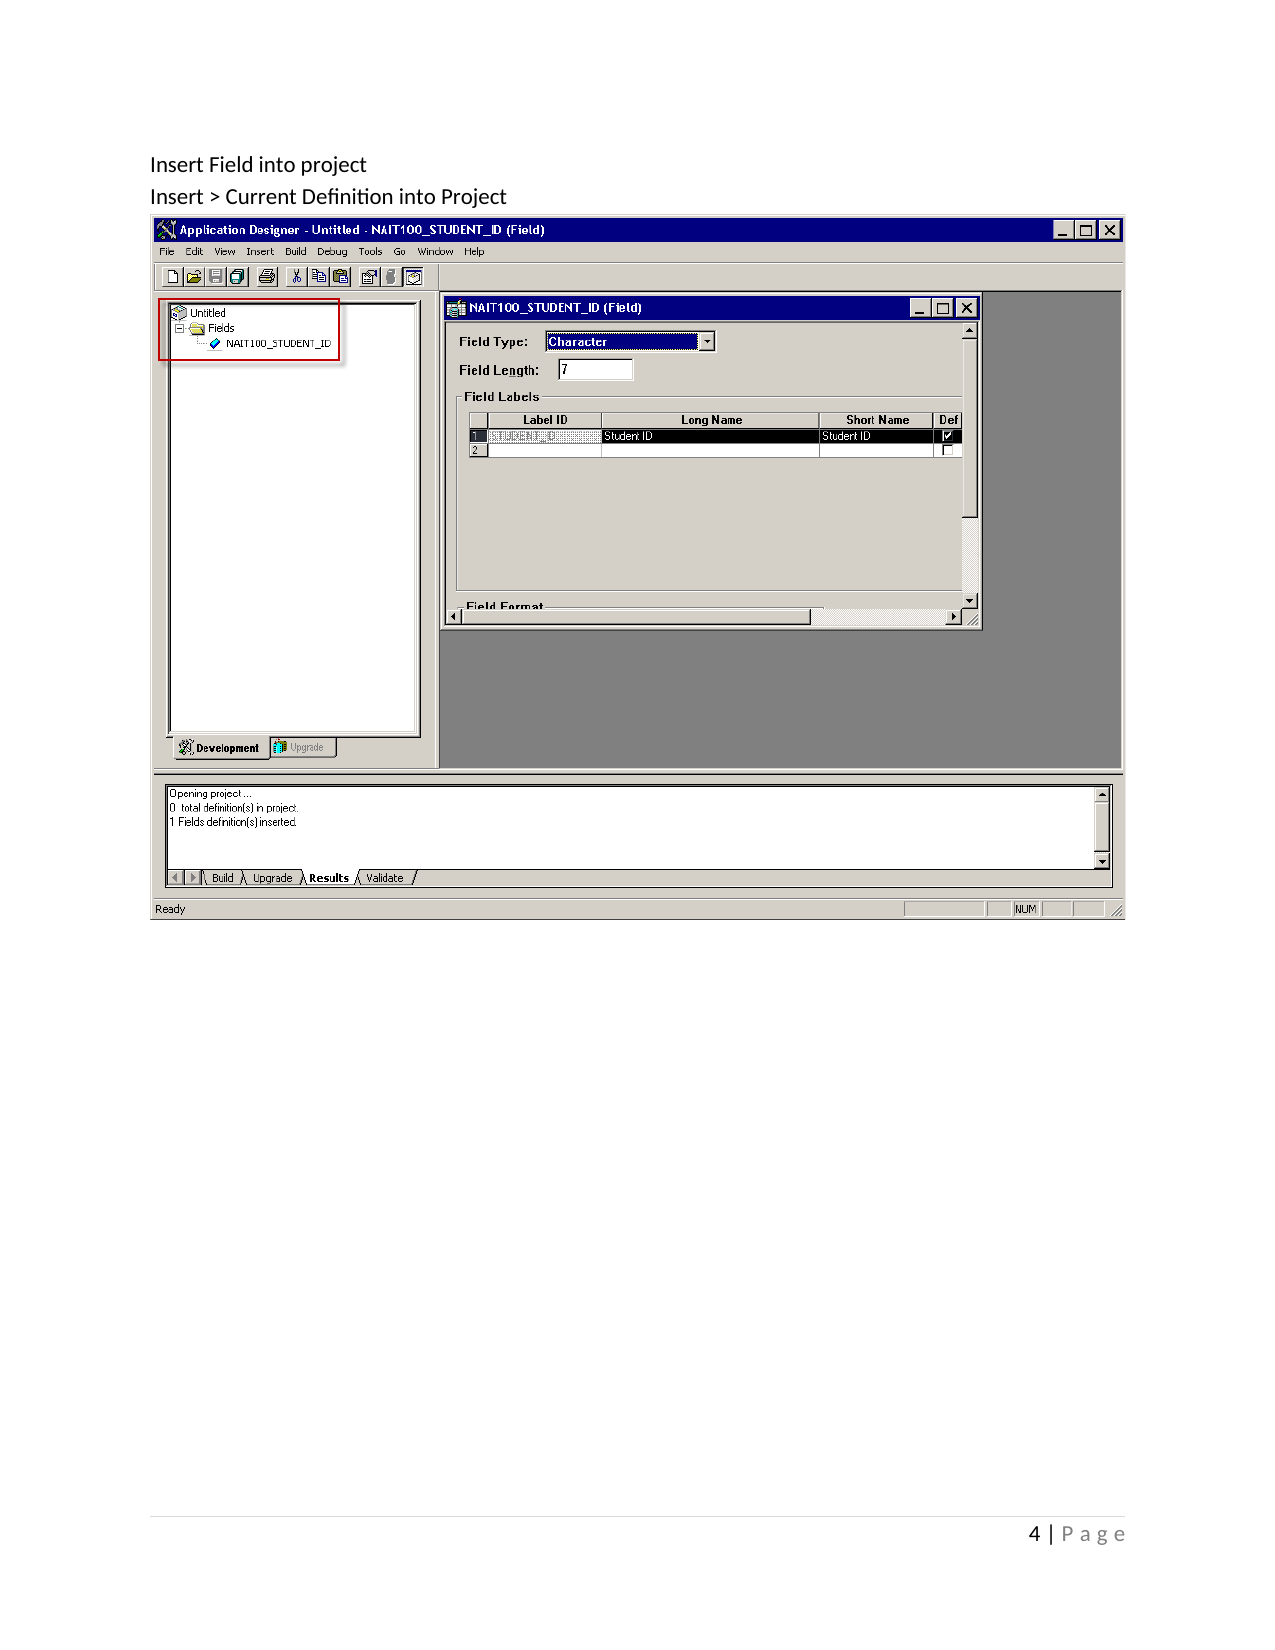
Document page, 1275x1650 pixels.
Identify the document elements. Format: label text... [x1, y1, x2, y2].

text Insert > Current Definition into Project [150, 182, 1125, 210]
picture [150, 214, 1125, 920]
text Insert Field into project [150, 150, 1125, 178]
